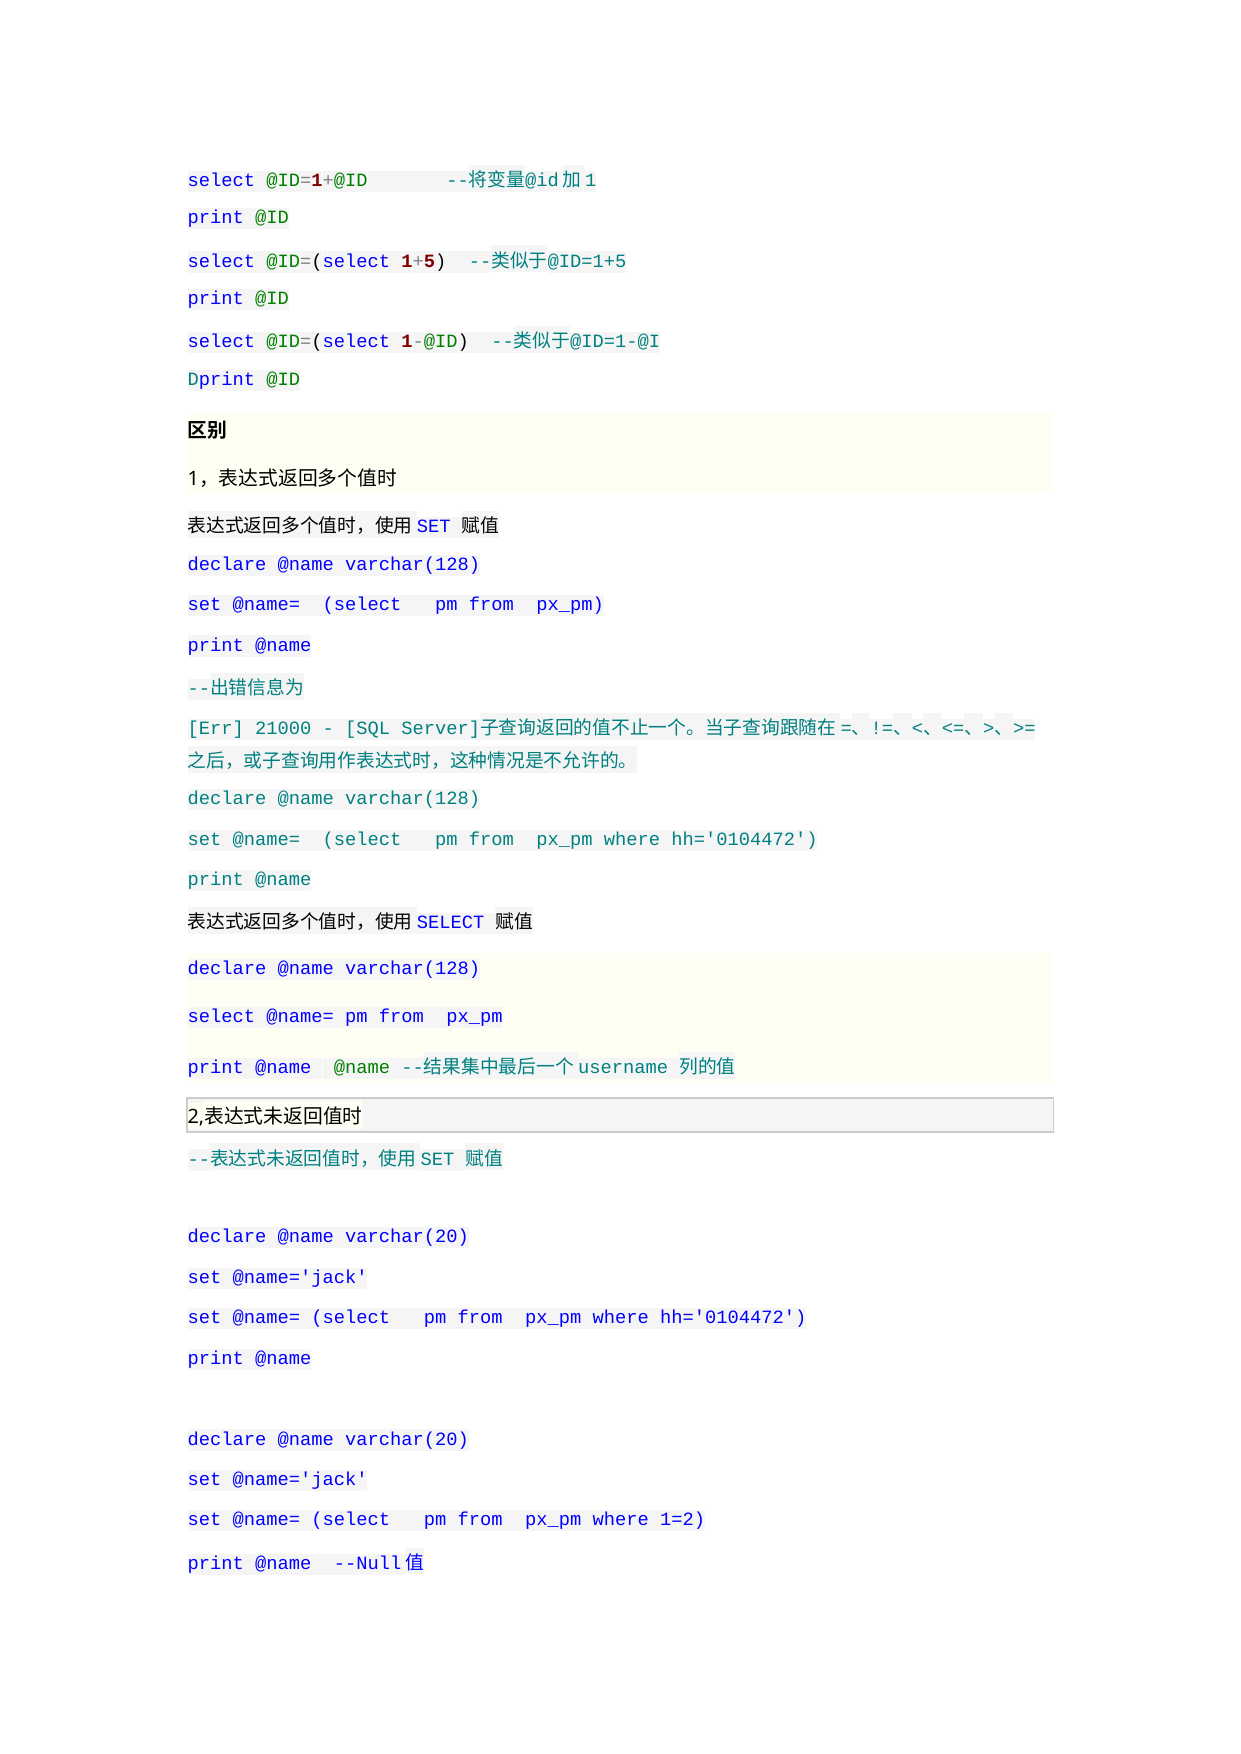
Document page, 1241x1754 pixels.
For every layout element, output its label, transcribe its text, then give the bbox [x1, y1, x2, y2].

text declare @name varchar(128) [187, 783, 1053, 816]
text print @name [187, 630, 1053, 662]
text 表达式返回多个值时，使用 SET 赋值 [187, 508, 1053, 541]
text --出错信息为 [187, 670, 1053, 703]
text print @name [187, 1343, 1053, 1375]
text 2,表达式未返回值时 [188, 1099, 1053, 1131]
text set @name= (select pm from px_pm where 1=2) [187, 1504, 1053, 1537]
text select @ID=(select 1+5) --类似于@ID=1+5 [187, 243, 1053, 275]
text print @name [187, 864, 1053, 897]
text set @name='jack' [187, 1464, 1053, 1497]
text declare @name varchar(20) [187, 1424, 1053, 1456]
text set @name='jack' [187, 1262, 1053, 1294]
text declare @name varchar(128) [187, 953, 1053, 985]
text 表达式返回多个值时，使用 SELECT 赋值 [187, 905, 1053, 937]
text print @name @name --结果集中最后一个 username 列的值 [187, 1049, 1053, 1082]
text select @name= pm from px_pm [187, 1001, 1053, 1033]
text print @ID [187, 283, 1053, 316]
text 1，表达式返回多个值时 [187, 460, 1053, 493]
text select @ID=(select 1-@ID) --类似于@ID=1-@I [187, 324, 1053, 356]
text 区别 [187, 412, 1053, 445]
text select @ID=1+@ID --将变量@id加1 [187, 162, 1053, 194]
text Dprint @ID [187, 364, 1053, 397]
text set @name= (select pm from px_pm where hh='0104472') [187, 1302, 1053, 1335]
text set @name= (select pm from px_pm where hh='0104472') [187, 824, 1053, 856]
text declare @name varchar(128) [187, 549, 1053, 581]
text set @name= (select pm from px_pm) [187, 589, 1053, 622]
text declare @name varchar(20) [187, 1222, 1053, 1254]
text --表达式未返回值时，使用 SET 赋值 [187, 1141, 1053, 1173]
text [Err] 21000 - [SQL Server]子查询返回的值不止一个。当子查询跟随在 =、!=、<、<=、>、>= 之后，或子查询用作表达式时，这种情况是不允许的。 [187, 711, 1053, 776]
text print @name --Null值 [187, 1545, 1053, 1577]
text print @ID [187, 202, 1053, 235]
